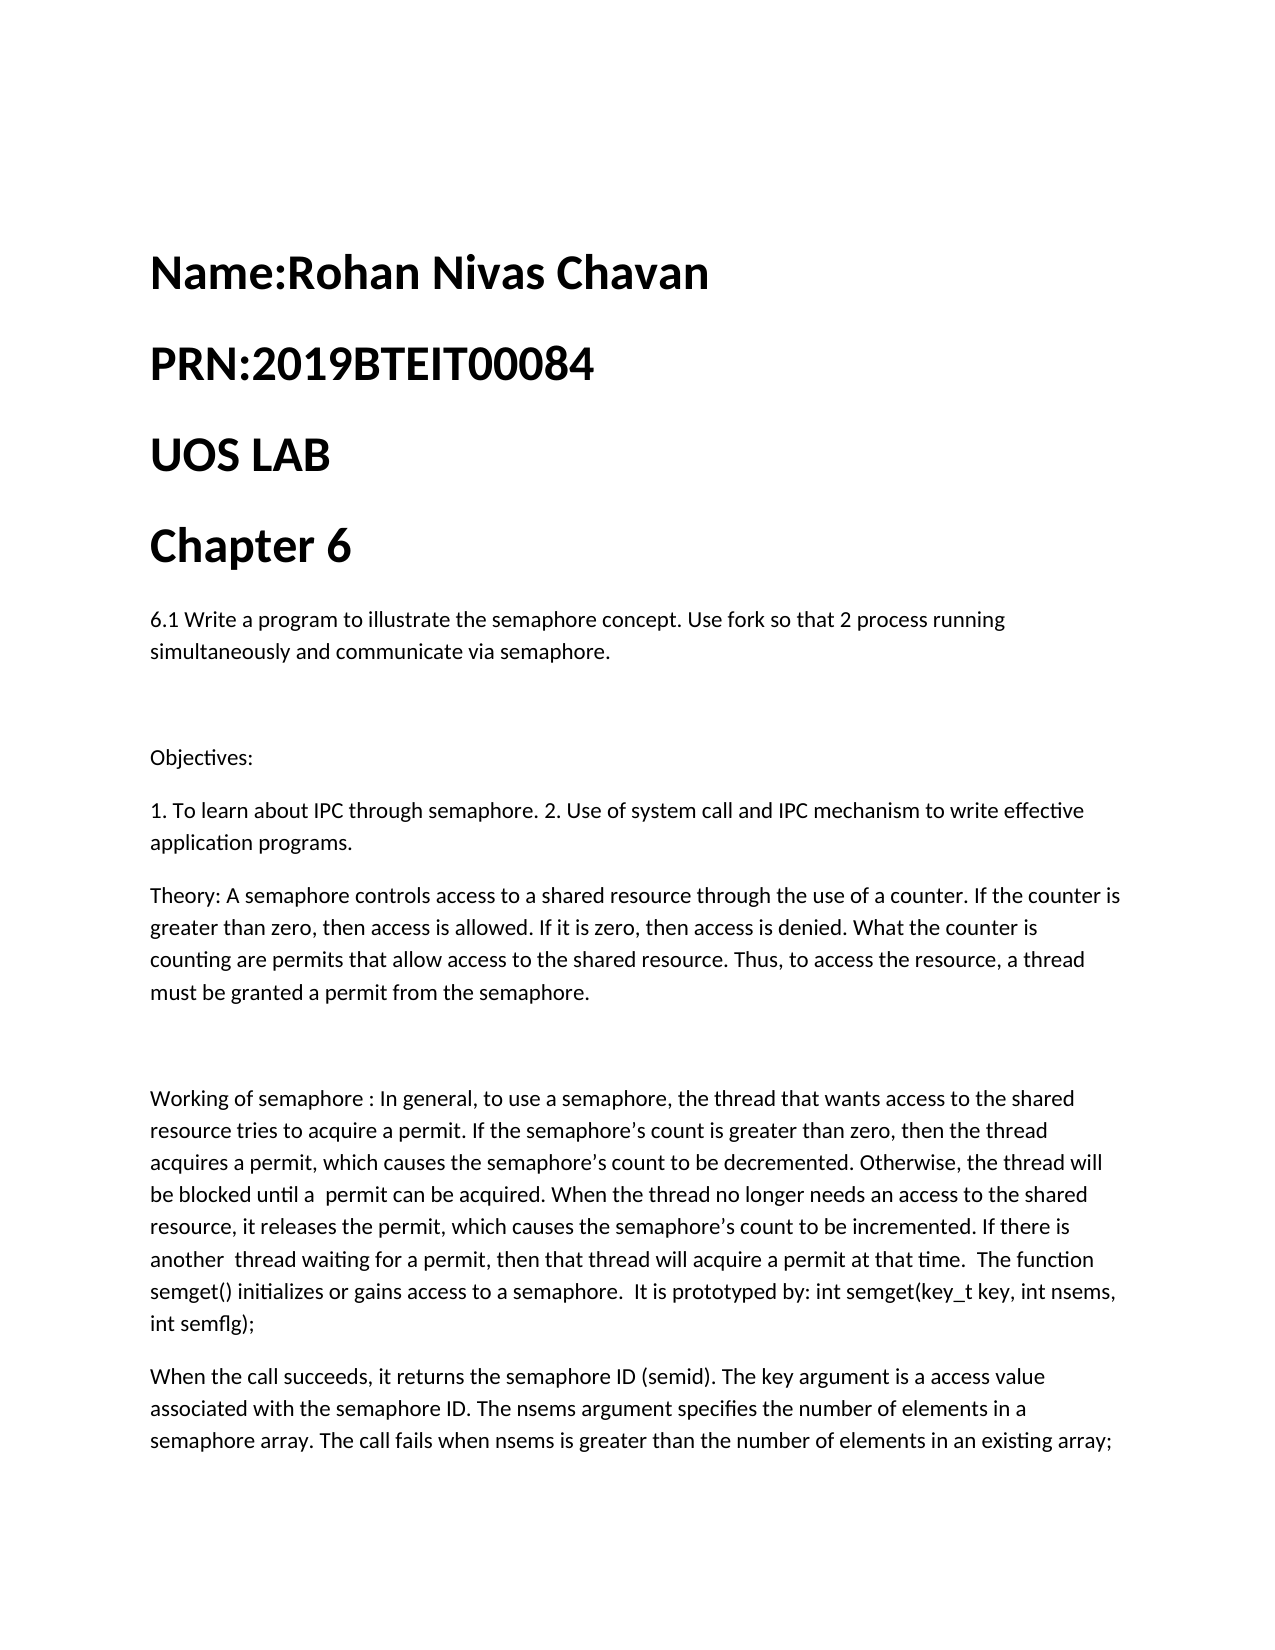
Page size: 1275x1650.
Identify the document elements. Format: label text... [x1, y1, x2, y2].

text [150, 1362, 1125, 1454]
text Theory: A semaphore controls access to a shared resource through the use of a counter. If the counter is greater than zero, then access is allowed. If it is zero, then access is denied. What the counter is counting are permits that allow access to the shared resource. Thus, to access the resource, a thread must be granted a permit from the semaphore. [150, 881, 1125, 1006]
text UOS LAB [150, 423, 1125, 484]
text Name:Rohan Nivas Chavan [150, 241, 1125, 302]
text Working of semaphore : In general, to use a semaphore, the thread that wants access to the shared resource tries to acquire a permit. If the semaphore’s count is greater than zero, then the thread acquires a permit, which causes the semaphore’s count to be decremented. Otherwise, the thread will be blocked until a permit can be acquired. When the thread no longer needs an access to the shared resource, it releases the permit, which causes the semaphore’s count to be incremented. If there is another thread waiting for a permit, then that thread will acquire a permit at that time. The function semget() initializes or gains access to a semaphore. It is prototyped by: int semget(key_t key, int nsems, int semflg); [150, 1084, 1125, 1337]
text PRN:2019BTEIT00084 [150, 332, 1125, 393]
text 1. To learn about IPC through semaphore. 2. Use of system call and IPC mechanism to write effective application programs. [150, 796, 1125, 856]
text 6.1 Write a program to illustrate the semaphore concept. Use fork so that 2 process running simultaneously and communicate via semaphore. [150, 605, 1125, 665]
text Objectives: [150, 743, 1125, 771]
text Chapter 6 [150, 514, 1125, 575]
